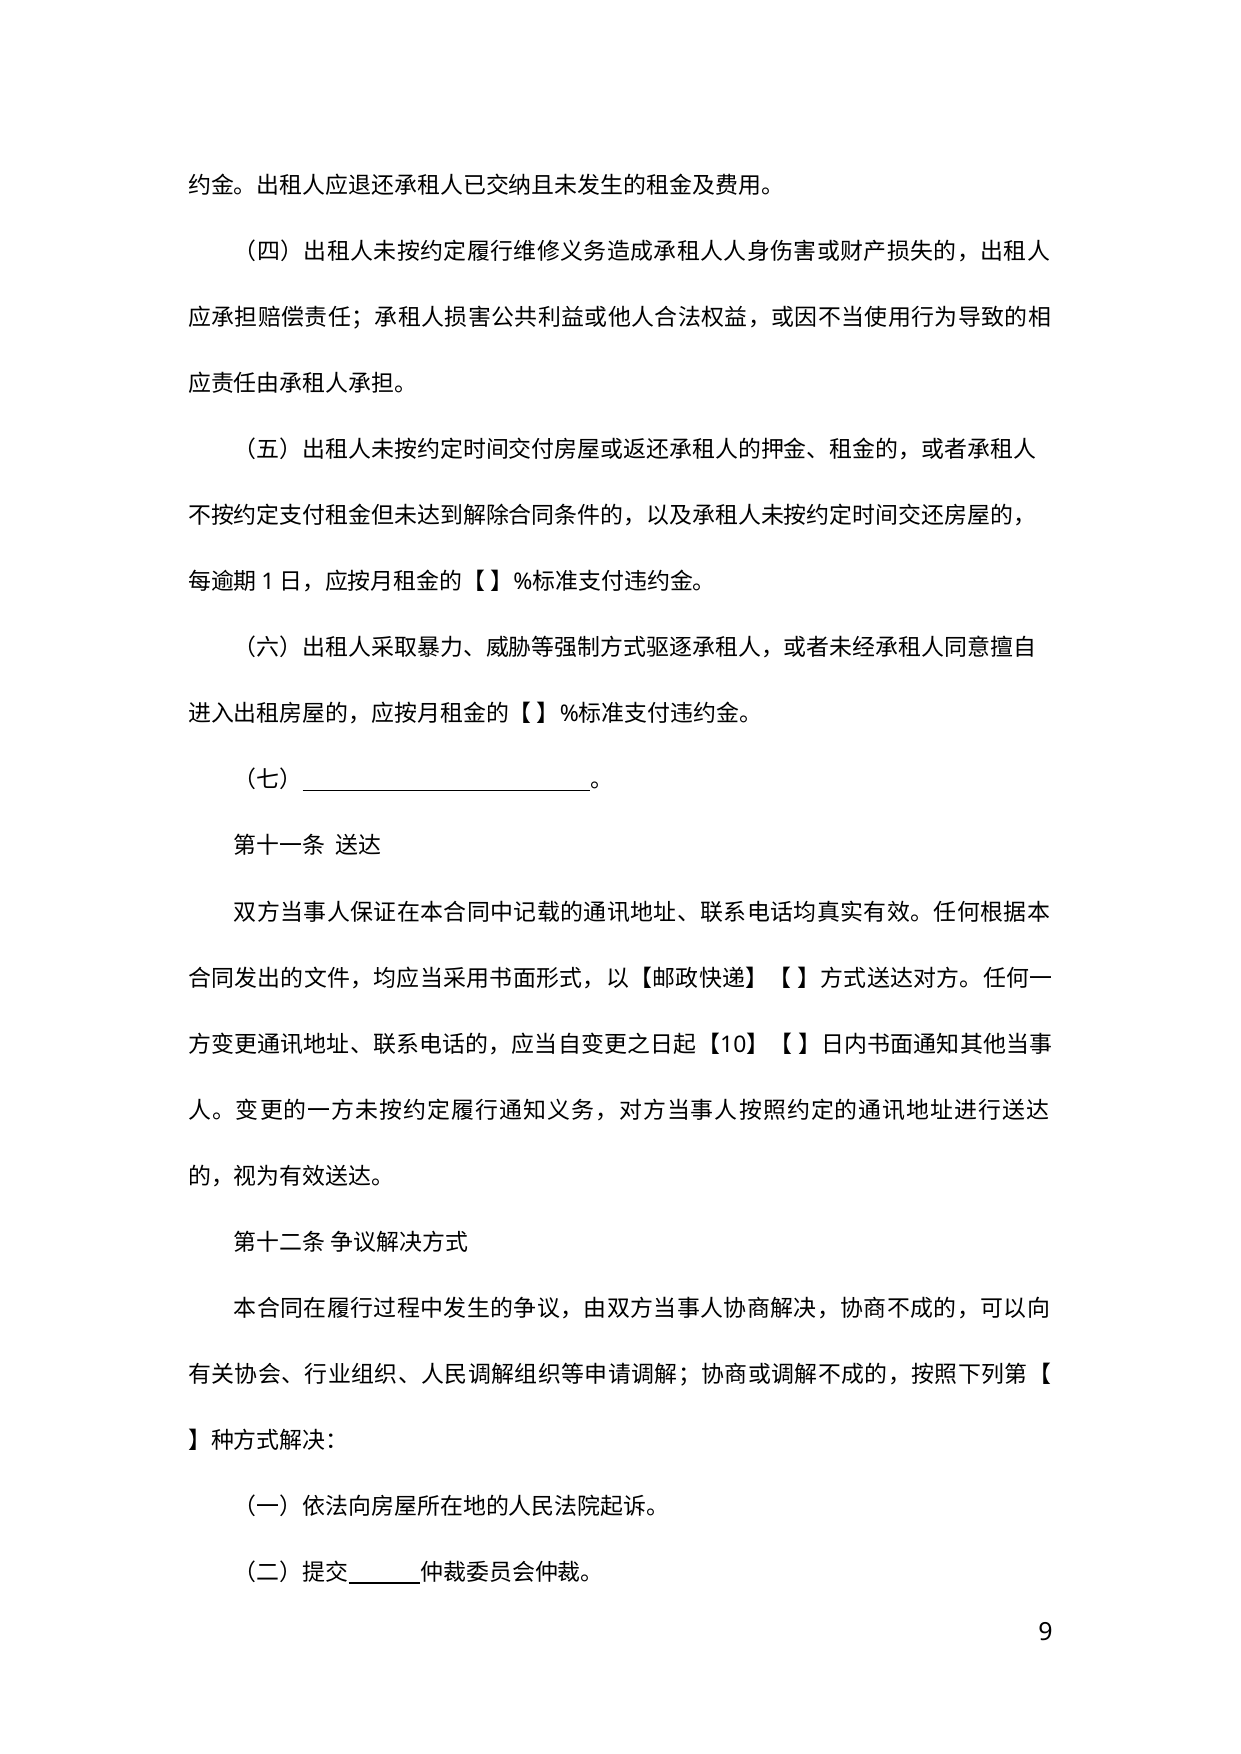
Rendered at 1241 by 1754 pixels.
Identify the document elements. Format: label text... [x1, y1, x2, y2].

text 双方当事人保证在本合同中记载的通讯地址、联系电话均真实有效。任何根据本合同发出的文件，均应当采用书面形式，以【邮政快递】【 】方式送达对方。任何一方变更通讯地址、联系电话的，应当自变更之日起【10】【 】日内书面通知其他当事人。变更的一方未按约定履行通知义务，对方当事人按照约定的通讯地址进行送达的，视为有效送达。 [188, 877, 1052, 1207]
text 第十一条 送达 [188, 811, 1052, 877]
text （六）出租人采取暴力、威胁等强制方式驱逐承租人，或者未经承租人同意擅自进入出租房屋的，应按月租金的【 】%标准支付违约金。 [188, 613, 1052, 745]
text 第十二条 争议解决方式 [188, 1207, 1052, 1273]
text （四）出租人未按约定履行维修义务造成承租人人身伤害或财产损失的，出租人应承担赔偿责任；承租人损害公共利益或他人合法权益，或因不当使用行为导致的相应责任由承租人承担。 [188, 217, 1052, 415]
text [188, 151, 1052, 217]
text （二）提交 仲裁委员会仲裁。 [188, 1537, 1052, 1603]
text （七） 。 [188, 745, 1052, 811]
text 本合同在履行过程中发生的争议，由双方当事人协商解决，协商不成的，可以向有关协会、行业组织、人民调解组织等申请调解；协商或调解不成的，按照下列第【 】种方式解决： [188, 1273, 1052, 1471]
text （一）依法向房屋所在地的人民法院起诉。 [188, 1471, 1052, 1537]
text （五）出租人未按约定时间交付房屋或返还承租人的押金、租金的，或者承租人不按约定支付租金但未达到解除合同条件的，以及承租人未按约定时间交还房屋的，每逾期1日，应按月租金的【 】%标准支付违约金。 [188, 415, 1052, 613]
